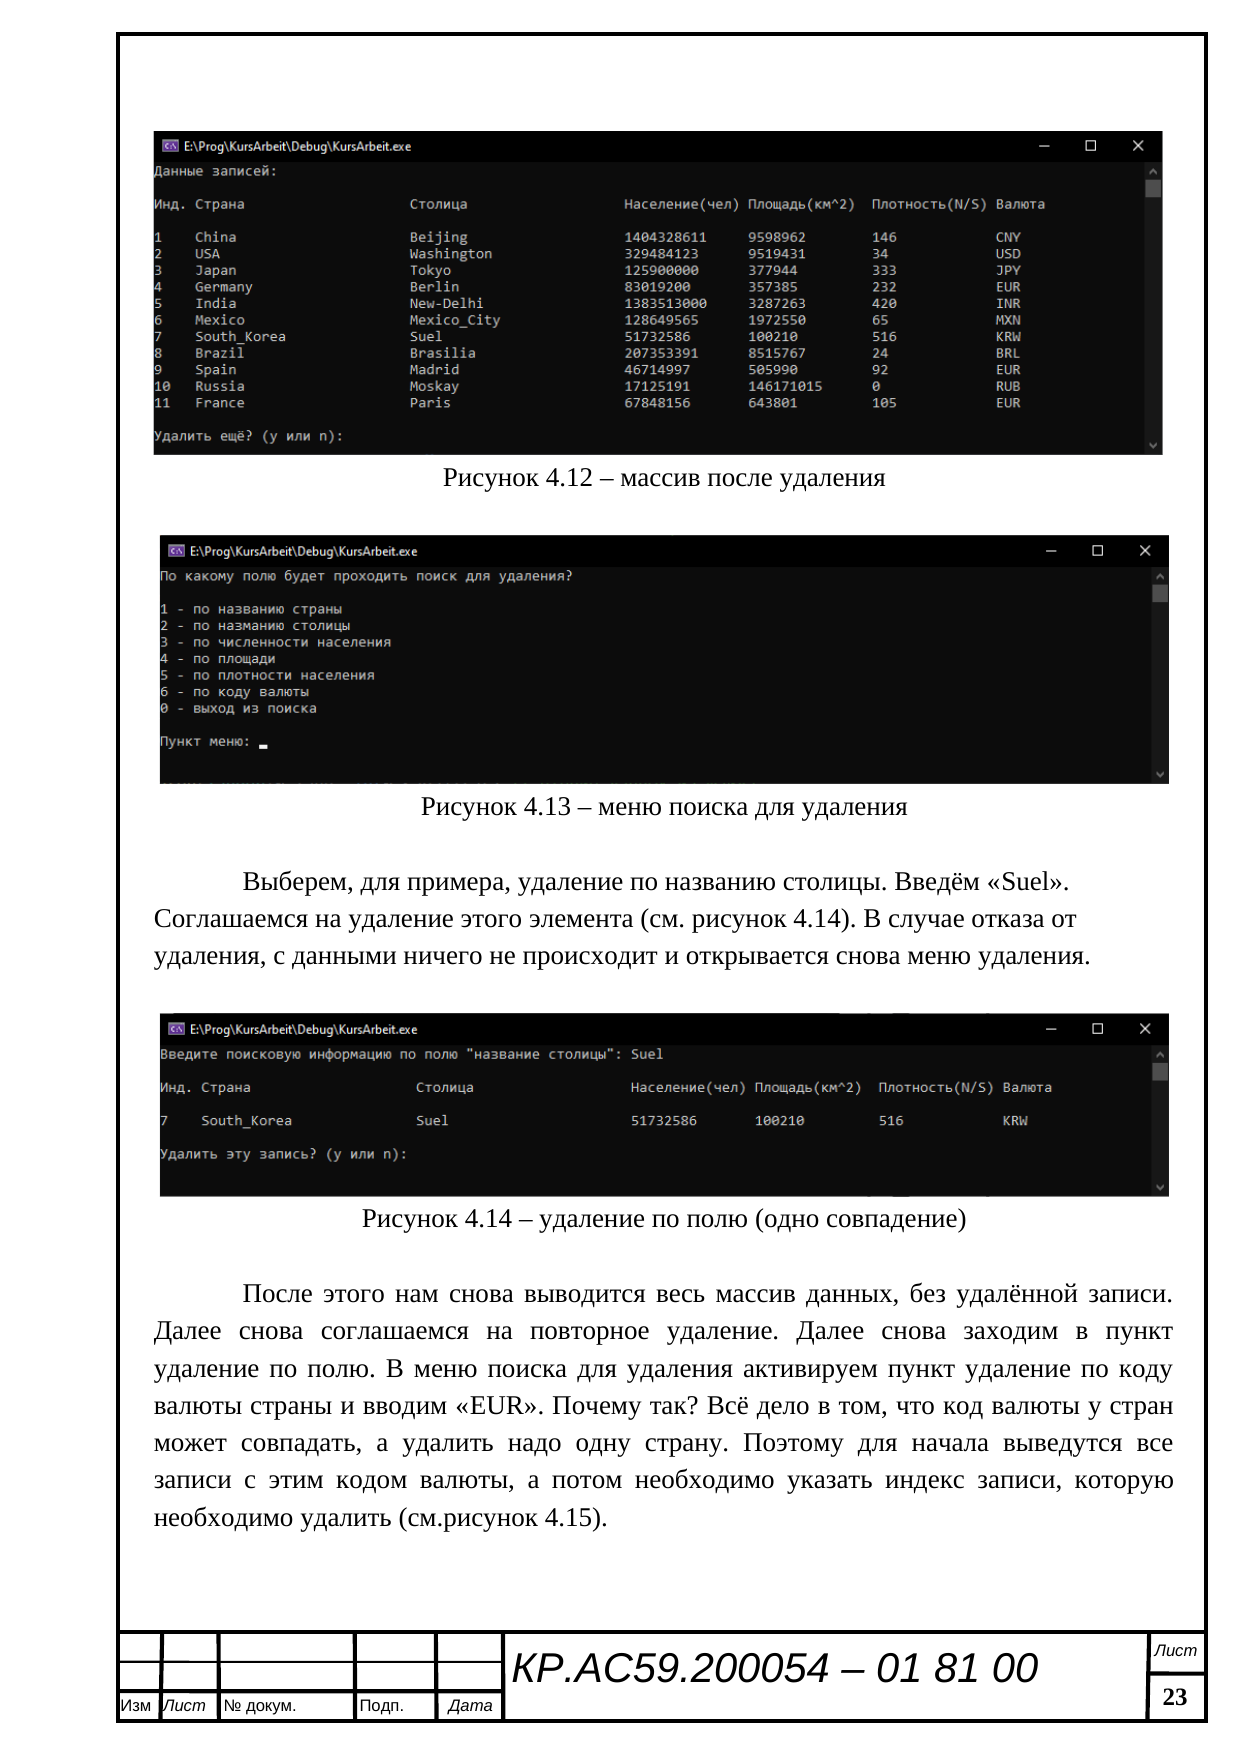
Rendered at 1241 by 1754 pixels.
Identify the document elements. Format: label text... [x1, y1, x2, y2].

text Рисунок 4.14 – удаление по полю (одно совпадение) [153, 1202, 1175, 1234]
text После этого нам снова выводится весь массив данных, без удалённой записи. Далее снова соглашаемся на повторное удаление. Далее снова заходим в пункт удаление по полю. В меню поиска для удаления активируем пункт удаление по коду валюты страны и вводим «EUR». Почему так? Всё дело в том, что код валюты у стран может совпадать, а удалить надо одну страну. Поэтому для начала выведутся все записи с этим кодом валюты, а потом необходимо указать индекс записи, которую необходимо удалить (см.рисунок 4.15). [153, 1277, 1175, 1532]
text Рисунок 4.13 – меню поиска для удаления [153, 790, 1175, 821]
picture [159, 1013, 1169, 1197]
text Рисунок 4.12 – массив после удаления [153, 461, 1175, 492]
picture [153, 131, 1163, 455]
text Выберем, для примера, удаление по названию столицы. Введём «Suel». Соглашаемся на удаление этого элемента (см. рисунок 4.14). В случае отказа от удаления, с данными ничего не происходит и открывается снова меню удаления. [153, 865, 1175, 970]
picture [159, 535, 1169, 784]
